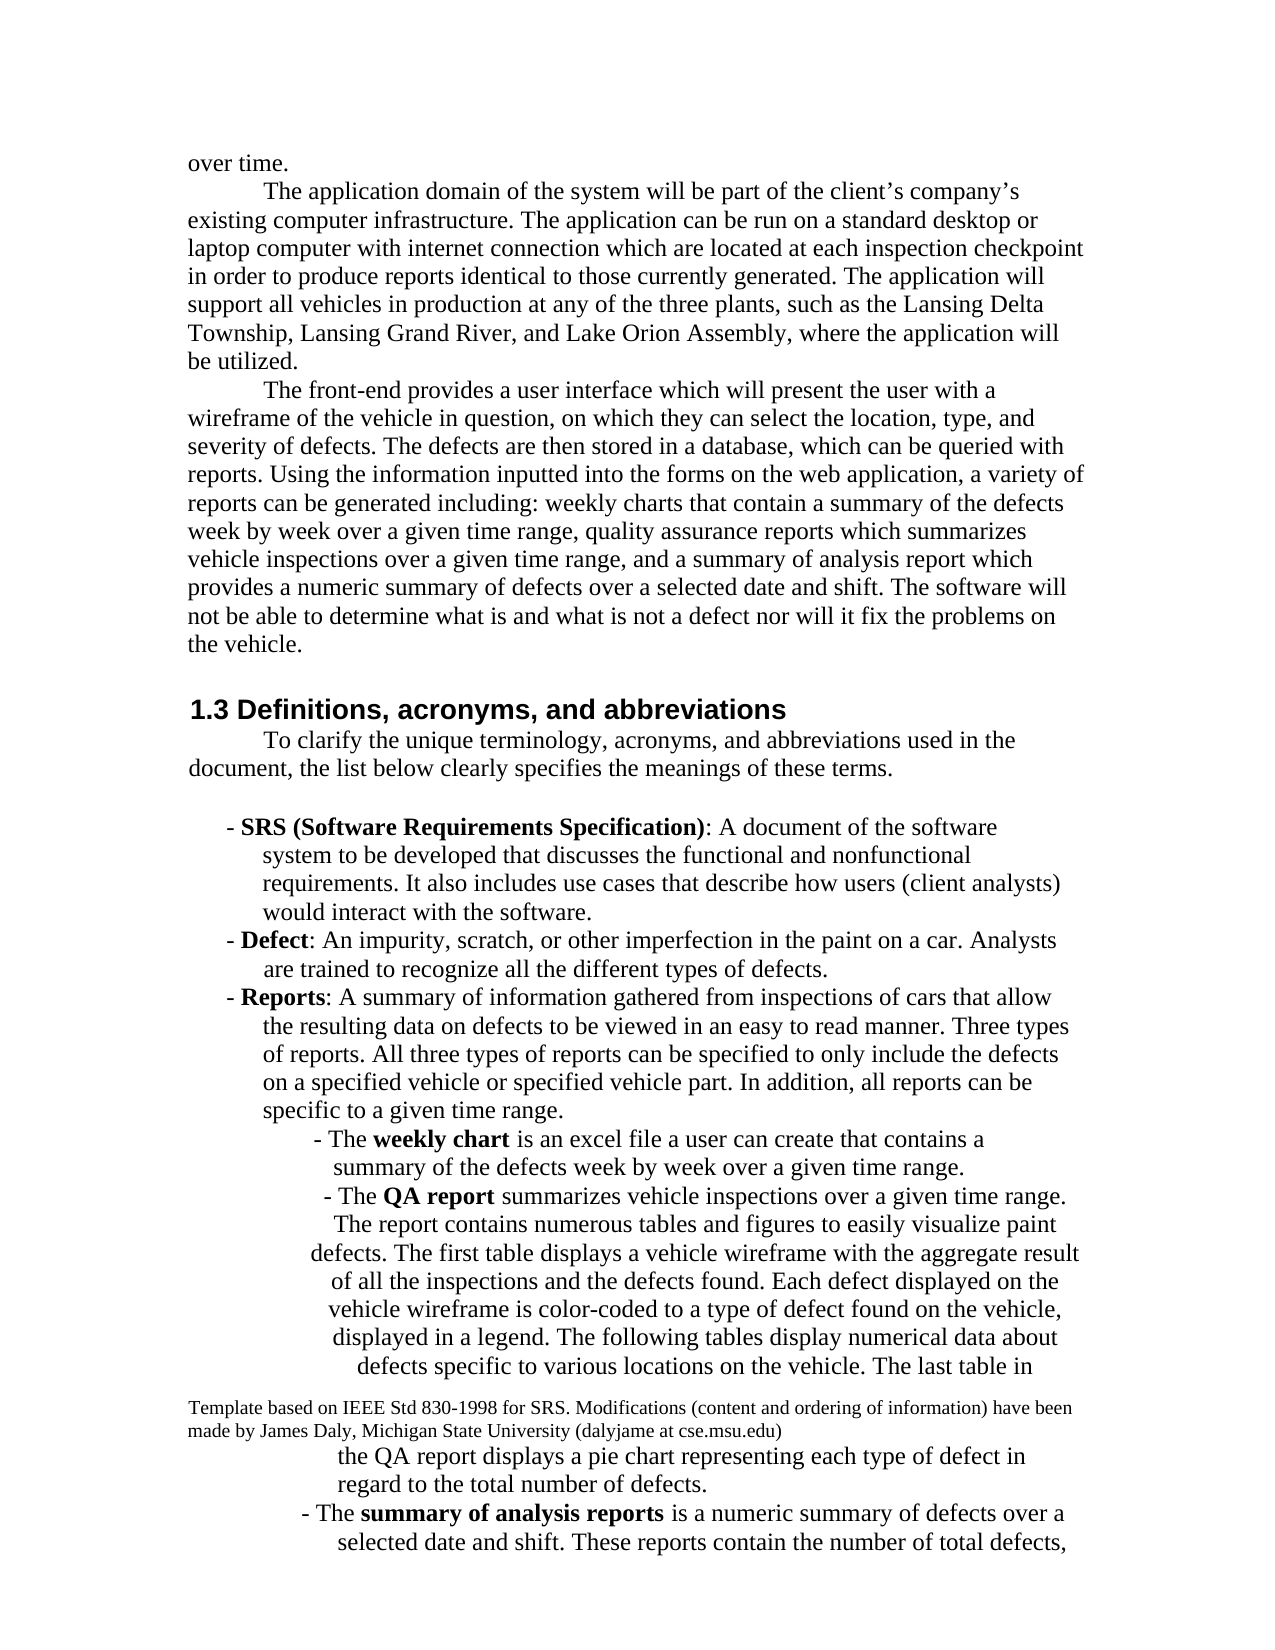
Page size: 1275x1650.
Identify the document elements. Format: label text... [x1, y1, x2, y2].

text the QA report displays a pie chart representing each type of defect in regard to the total number of defects. [337, 1442, 1030, 1498]
text - Reports​: A summary of information gathered from inspections of cars that allow the resulting data on defects to be viewed in an easy to read manner. Three types of reports. All three types of reports can be specified to only include the defects on a specified vehicle or specified vehicle part. In addition, all reports can be specific to a given time range. [226, 983, 1079, 1124]
text The application domain of the system will be part of the client’s company’s existing computer infrastructure. The application can be run on a standard desktop or laptop computer with internet connection which are located at each inspection checkpoint in order to produce reports identical to those currently generated. The application will support all vehicles in production at any of the three plants, such as the Lansing Delta Township, Lansing Grand River, and Lake Orion Assembly, where the application will be utilized. [187, 177, 1085, 375]
text - The weekly chart​ is an excel file a user can create that contains a summary of the defects week by week over a given time range. [301, 1125, 997, 1181]
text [188, 148, 1049, 177]
text - The QA report​ summarizes vehicle inspections over a given time range. The report contains numerous tables and figures to easily visualize paint defects. The first table displays a vehicle wireframe with the aggregate result of all the inspections and the defects found. Each defect displayed on the vehicle wireframe is color-coded to a type of defect found on the vehicle, displayed in a legend. The following tables display numerical data about defects specific to various locations on the vehicle. The last table in [301, 1182, 1089, 1379]
text - Defect​: An impurity, scratch, or other imperfection in the paint on a car. Analysts are trained to recognize all the different types of defects. [226, 926, 1082, 982]
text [301, 1499, 1089, 1555]
text To clarify the unique terminology, acronyms, and abbreviations used in the document, the list below clearly specifies the meanings of these terms. [188, 726, 1018, 782]
text - SRS (Software Requirements Specification)​: A document of the software system to be developed that discusses the functional and nonfunctional requirements. It also includes use cases that describe how users (client analysts) would interact with the software. [226, 812, 1063, 925]
text The front-end provides a user interface which will present the user with a wireframe of the vehicle in question, on which they can select the location, type, and severity of defects. The defects are then stored in a database, which can be queried with reports. Using the information inputted into the forms on the web application, a variety of reports can be generated including: weekly charts that contain a summary of the defects week by week over a given time range, quality assurance reports which summarizes vehicle inspections over a given time range, and a summary of analysis report which provides a numeric summary of defects over a selected date and shift. The software will not be able to determine what is and what is not a defect nor will it fix the problems on the vehicle. [187, 376, 1087, 658]
text Template based on IEEE Std 830-1998 for SRS. Modifications (content and ordering of information) have been made by James Daly, Michigan State University (dalyjame at cse.msu.edu) [187, 1397, 1082, 1442]
text 1.3 Definitions, acronyms, and abbreviations [190, 693, 1092, 726]
